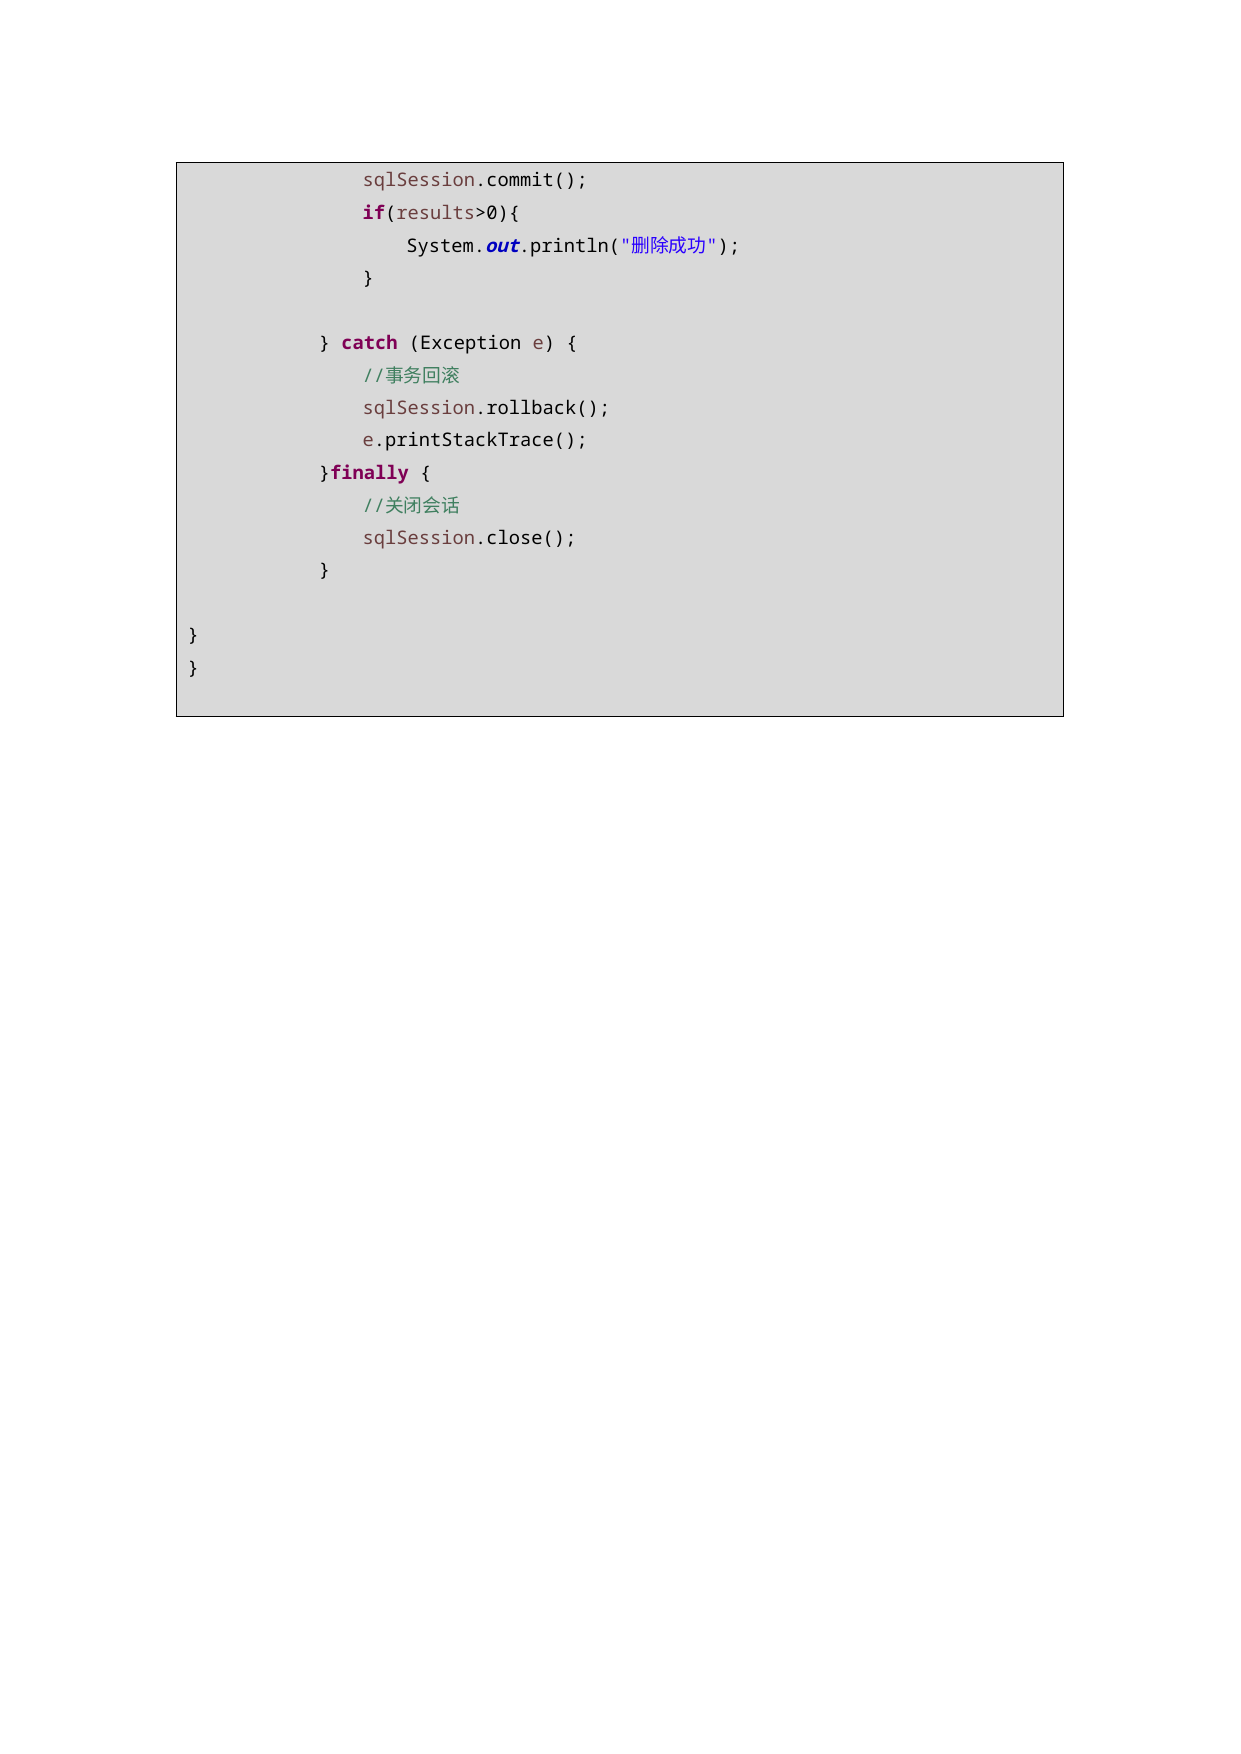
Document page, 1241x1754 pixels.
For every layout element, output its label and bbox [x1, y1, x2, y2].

table_header [177, 163, 1063, 716]
